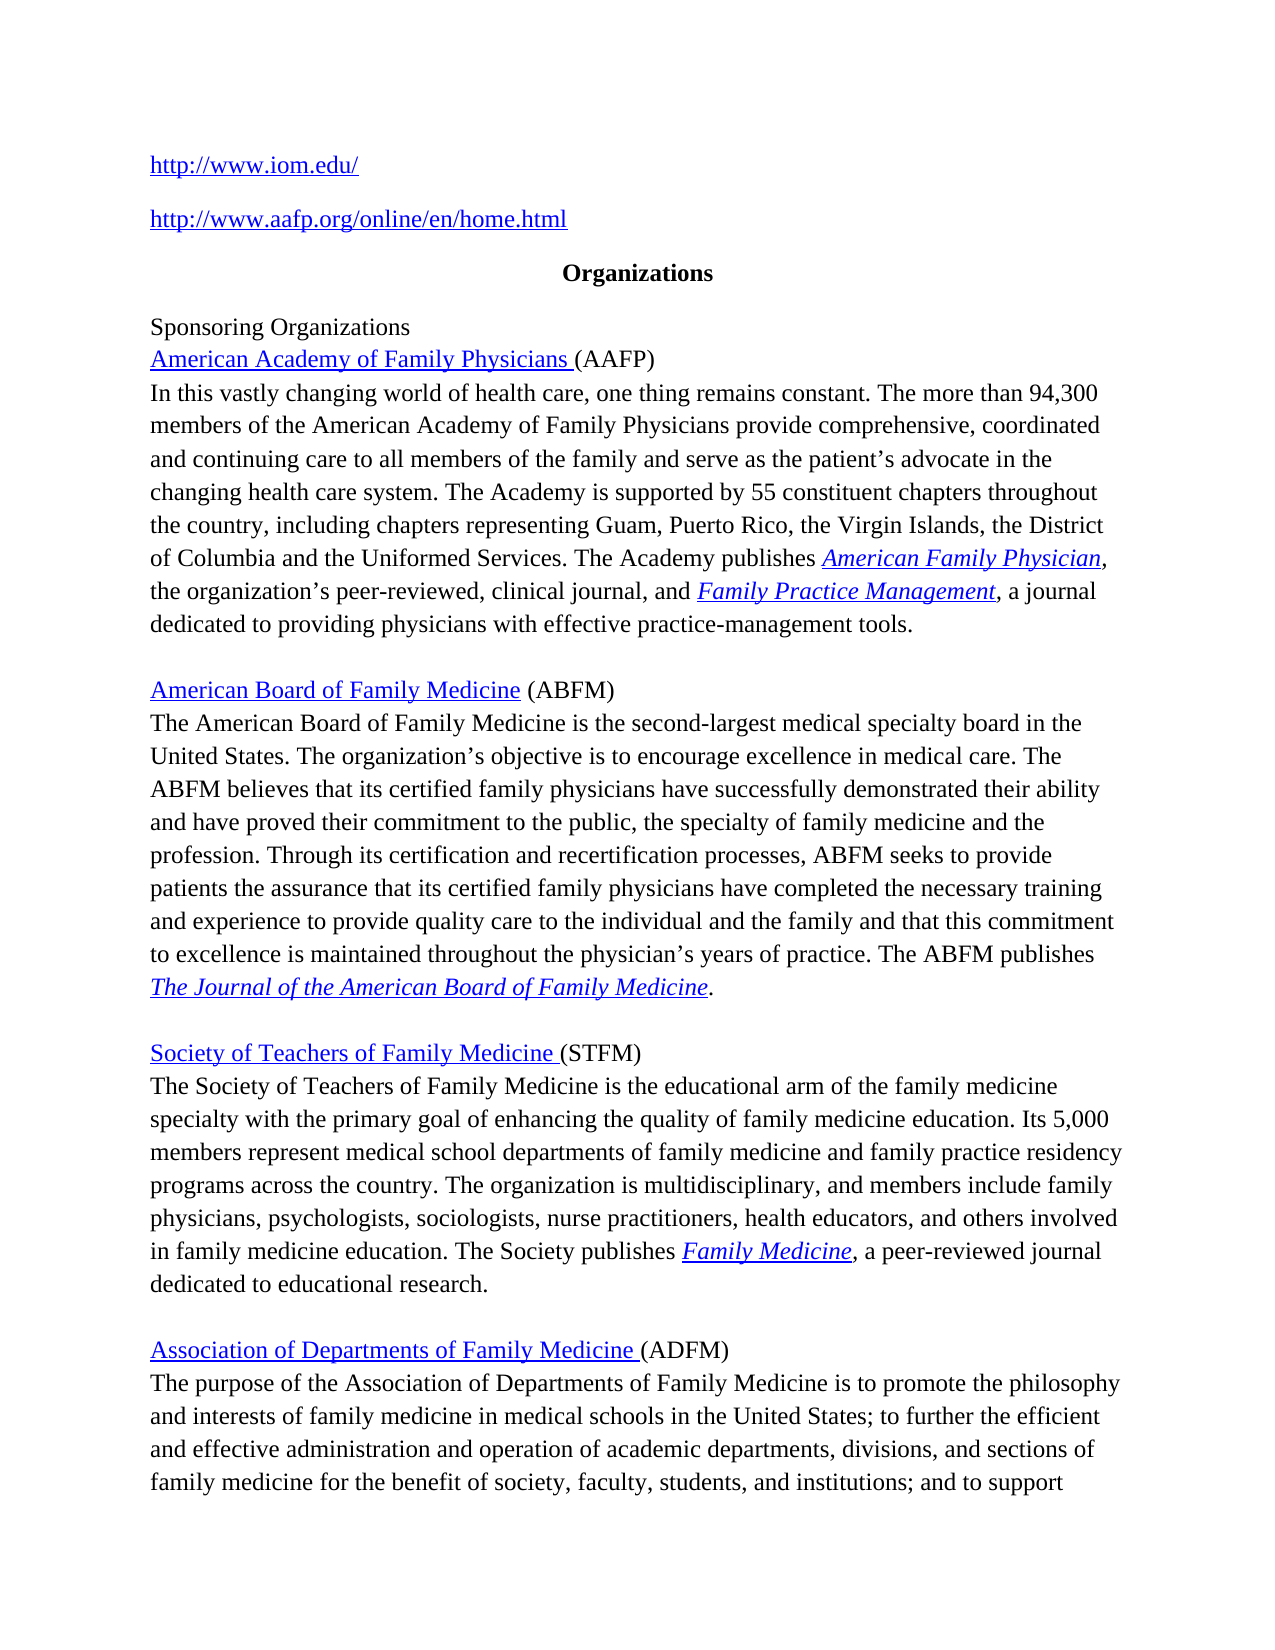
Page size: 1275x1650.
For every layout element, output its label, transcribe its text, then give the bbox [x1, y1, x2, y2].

text http://www.aafp.org/online/en/home.html [150, 204, 1125, 233]
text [150, 312, 1125, 1496]
text Organizations [150, 258, 1125, 286]
text http://www.iom.edu/ [150, 150, 1125, 179]
